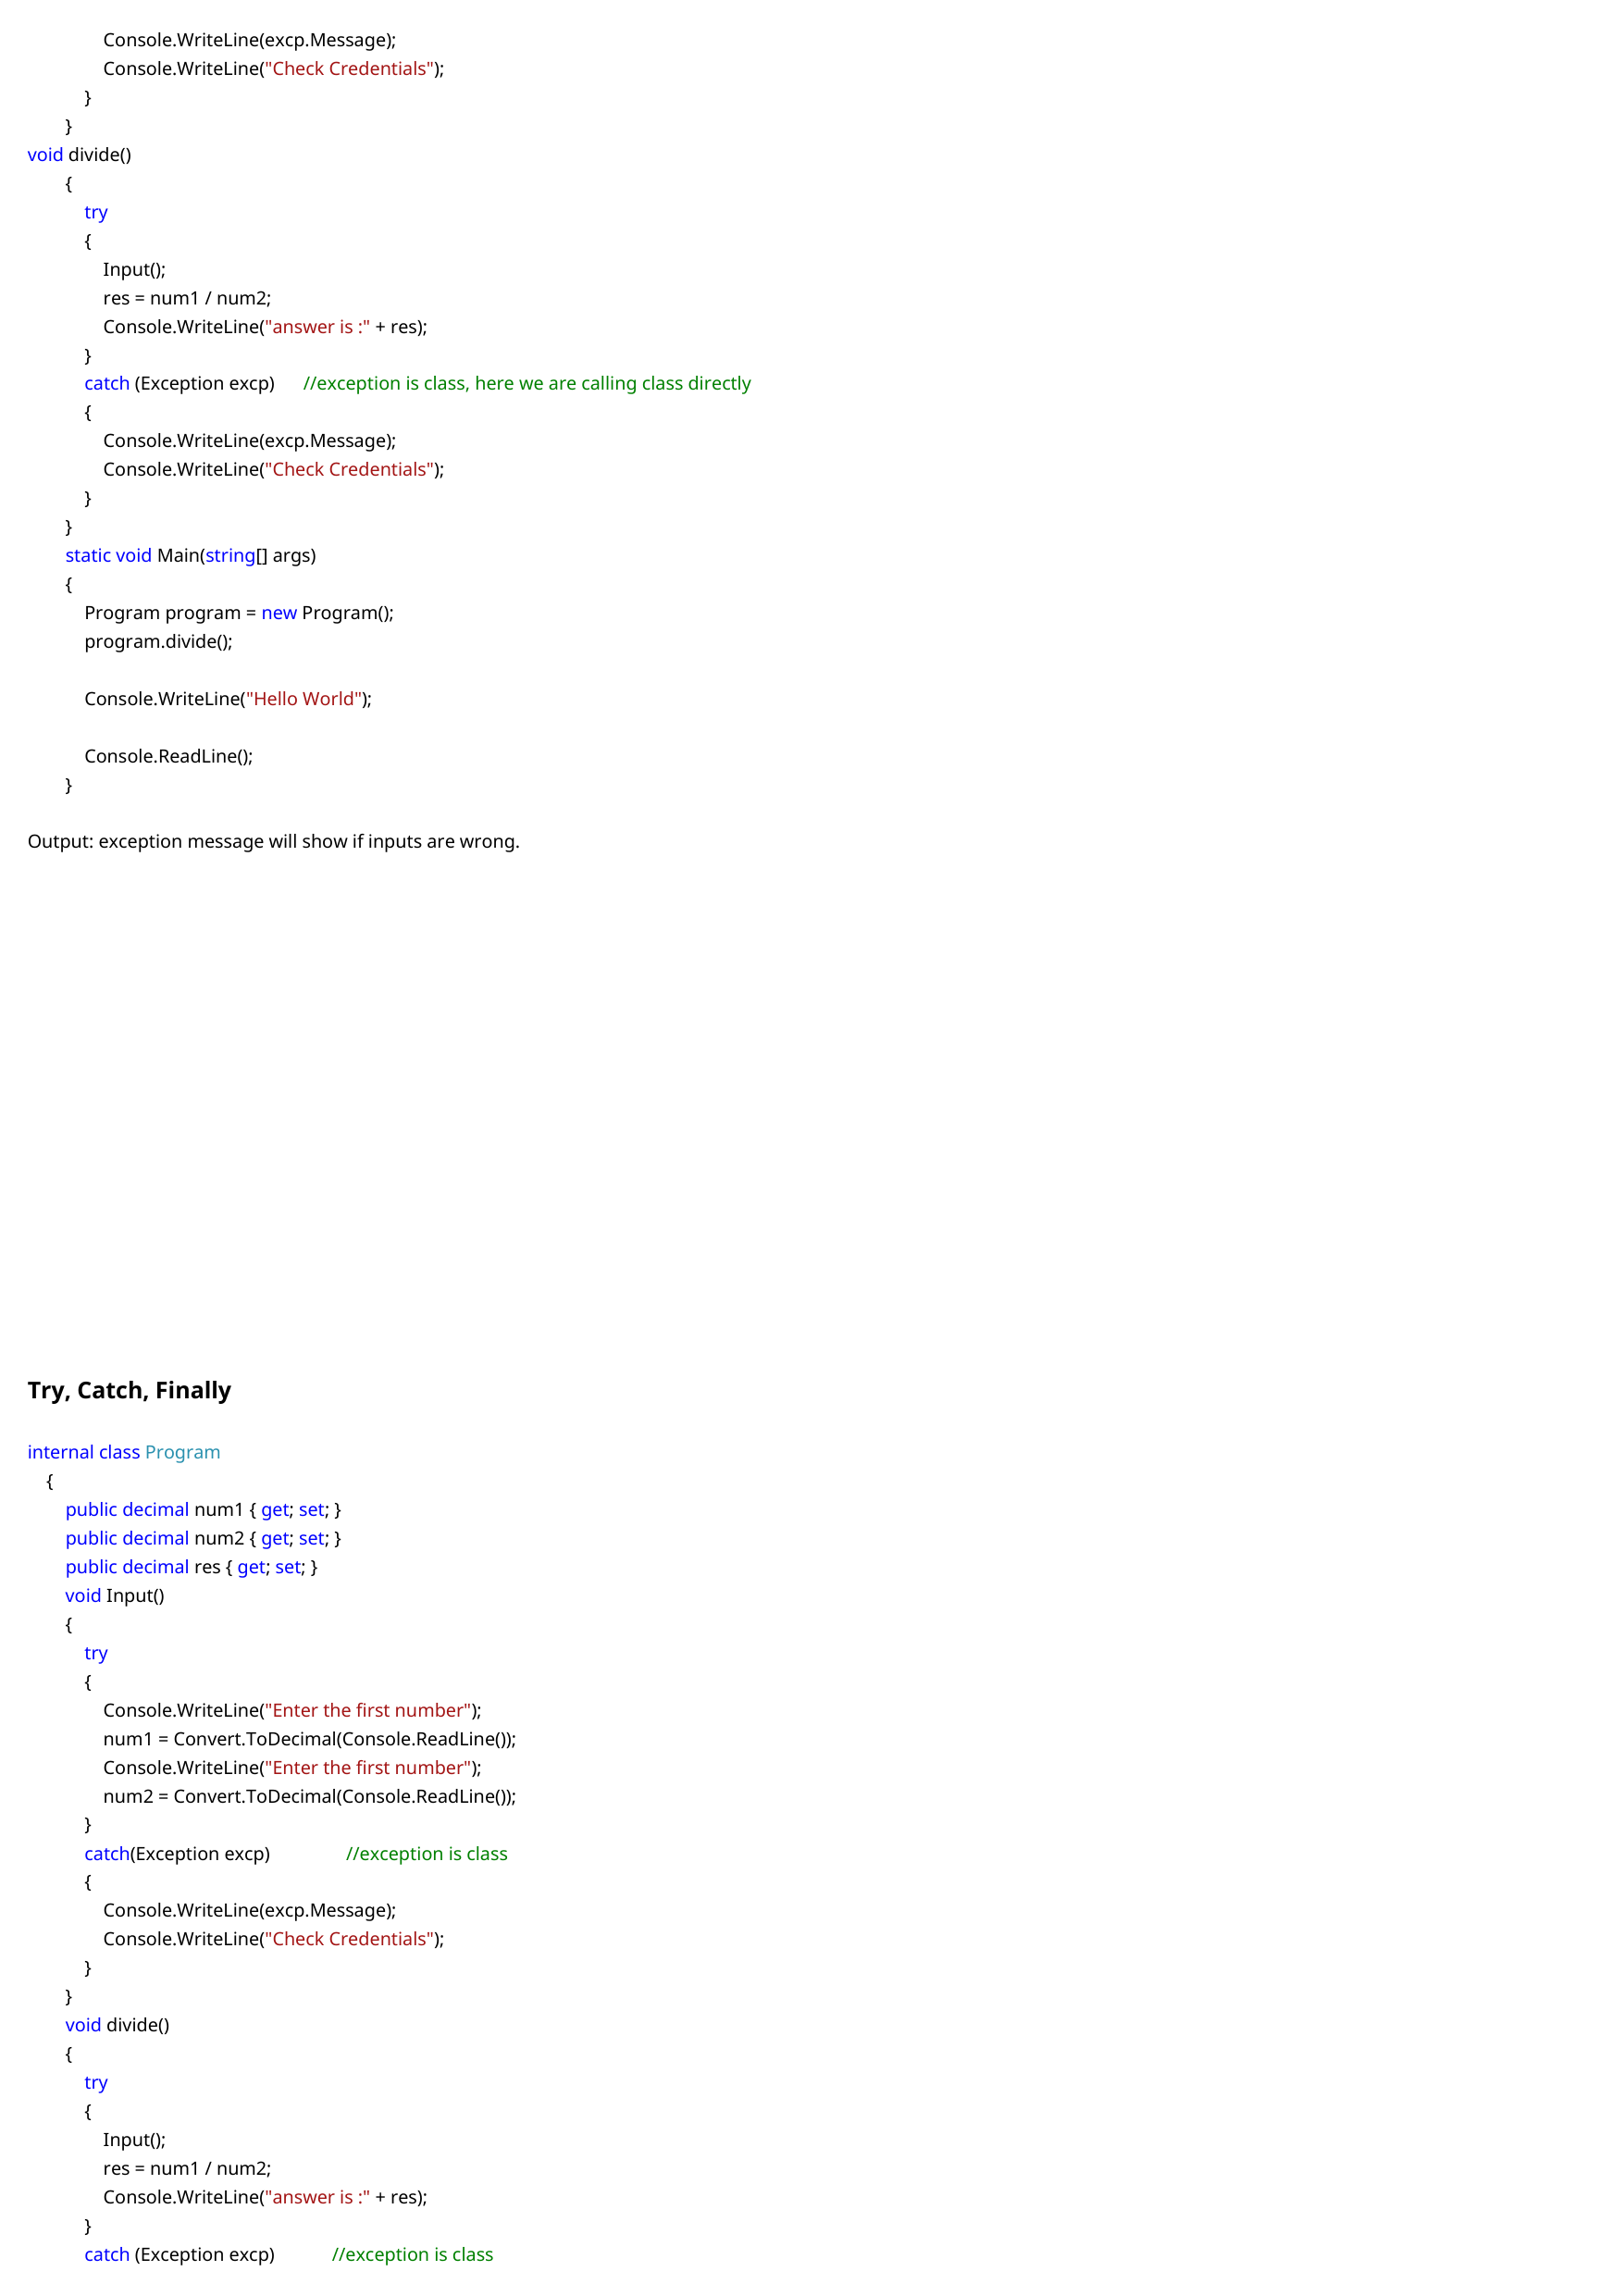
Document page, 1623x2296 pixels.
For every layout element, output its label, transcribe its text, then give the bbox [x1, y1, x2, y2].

text res = num1 / num2; [27, 2155, 1595, 2180]
text Console.WriteLine("Enter the first number"); [27, 1755, 1595, 1780]
text try [27, 199, 1595, 224]
text Try, Catch, Finally [27, 1373, 1595, 1405]
text Console.WriteLine("Check Credentials"); [27, 456, 1595, 482]
text program.divide(); [27, 628, 1595, 653]
text { [27, 228, 1595, 253]
text Console.ReadLine(); [27, 743, 1595, 768]
text res = num1 / num2; [27, 285, 1595, 310]
text { [27, 1669, 1595, 1694]
text Input(); [27, 2127, 1595, 2152]
text { [27, 1611, 1595, 1636]
text public decimal res { get; set; } [27, 1554, 1595, 1579]
text Input(); [27, 256, 1595, 281]
text { [27, 1869, 1595, 1894]
text catch(Exception excp) //exception is class [27, 1841, 1595, 1866]
text Console.WriteLine("Check Credentials"); [27, 1927, 1595, 1951]
text { [27, 170, 1595, 195]
text catch (Exception excp) //exception is class [27, 2241, 1595, 2266]
text } [27, 1983, 1595, 2008]
text public decimal num1 { get; set; } [27, 1496, 1595, 1521]
text num2 = Convert.ToDecimal(Console.ReadLine()); [27, 1783, 1595, 1808]
text catch (Exception excp) //exception is class, here we are calling class directly [27, 371, 1595, 396]
text } [27, 485, 1595, 510]
text { [27, 400, 1595, 425]
text } [27, 113, 1595, 138]
text Console.WriteLine("Check Credentials"); [27, 56, 1595, 81]
text } [27, 84, 1595, 109]
text Console.WriteLine("answer is :" + res); [27, 314, 1595, 339]
text Console.WriteLine(excp.Message); [27, 1898, 1595, 1923]
text } [27, 2213, 1595, 2238]
text { [27, 2098, 1595, 2123]
text { [27, 1469, 1595, 1493]
text } [27, 1812, 1595, 1837]
text static void Main(string[] args) [27, 542, 1595, 567]
text } [27, 342, 1595, 367]
text } [27, 772, 1595, 797]
text num1 = Convert.ToDecimal(Console.ReadLine()); [27, 1726, 1595, 1751]
text public decimal num2 { get; set; } [27, 1525, 1595, 1550]
text try [27, 2069, 1595, 2094]
text { [27, 571, 1595, 596]
text Console.WriteLine("answer is :" + res); [27, 2184, 1595, 2209]
text } [27, 1955, 1595, 1980]
text try [27, 1640, 1595, 1665]
text void Input() [27, 1582, 1595, 1607]
text Console.WriteLine("Enter the first number"); [27, 1697, 1595, 1722]
text Program program = new Program(); [27, 600, 1595, 625]
text { [27, 2041, 1595, 2066]
text void divide() [27, 2012, 1595, 2037]
text Output: exception message will show if inputs are wrong. [27, 829, 1595, 854]
text Console.WriteLine(excp.Message); [27, 428, 1595, 453]
text Console.WriteLine("Hello World"); [27, 686, 1595, 711]
text internal class Program [27, 1440, 1595, 1465]
text } [27, 514, 1595, 539]
text Console.WriteLine(excp.Message); [27, 27, 1595, 52]
text void divide() [27, 142, 1595, 167]
